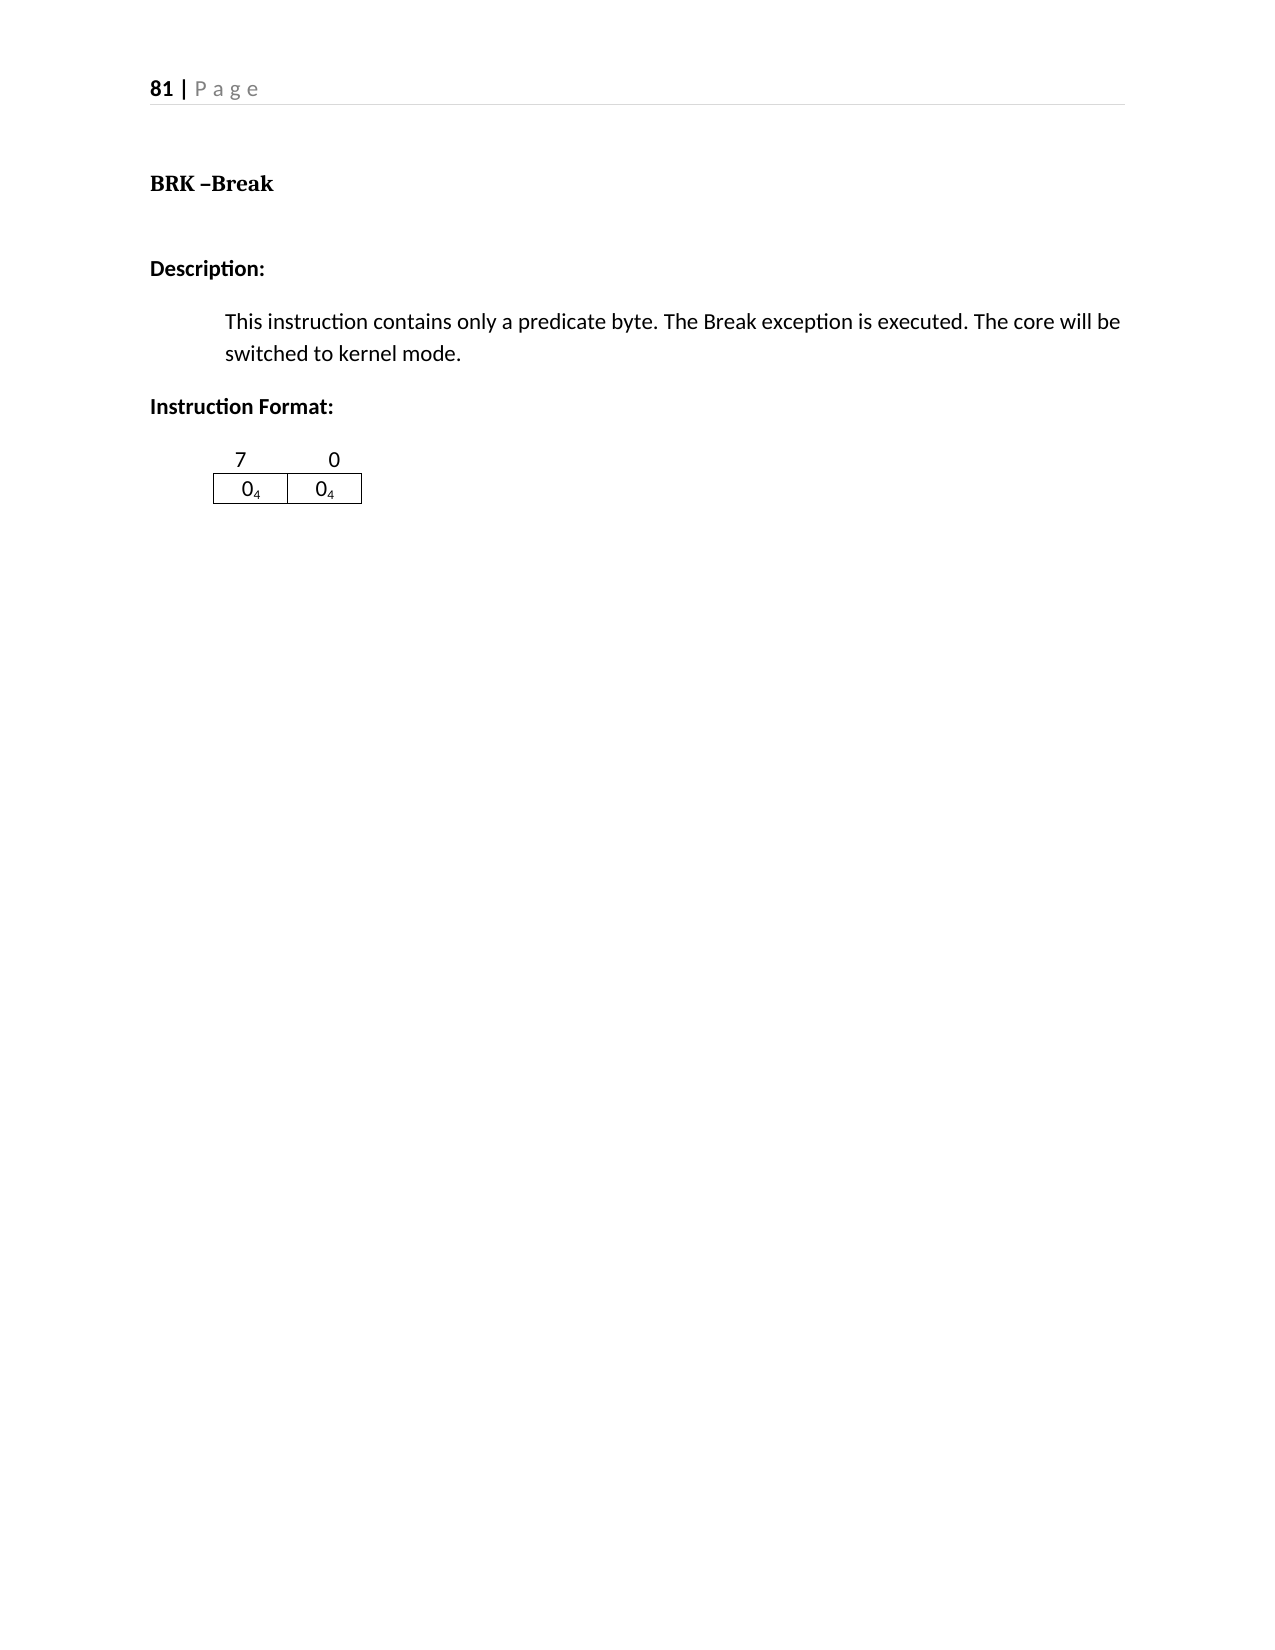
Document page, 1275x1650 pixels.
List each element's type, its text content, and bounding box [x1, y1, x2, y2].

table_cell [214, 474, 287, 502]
subtitle BRK –Break [150, 171, 1125, 197]
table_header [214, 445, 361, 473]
text This instruction contains only a predicate byte. The Break exception is executed. The core will be switched to kernel mode. [225, 307, 1125, 367]
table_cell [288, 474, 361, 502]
text Instruction Format: [150, 392, 1125, 420]
text Description: [150, 254, 1125, 282]
